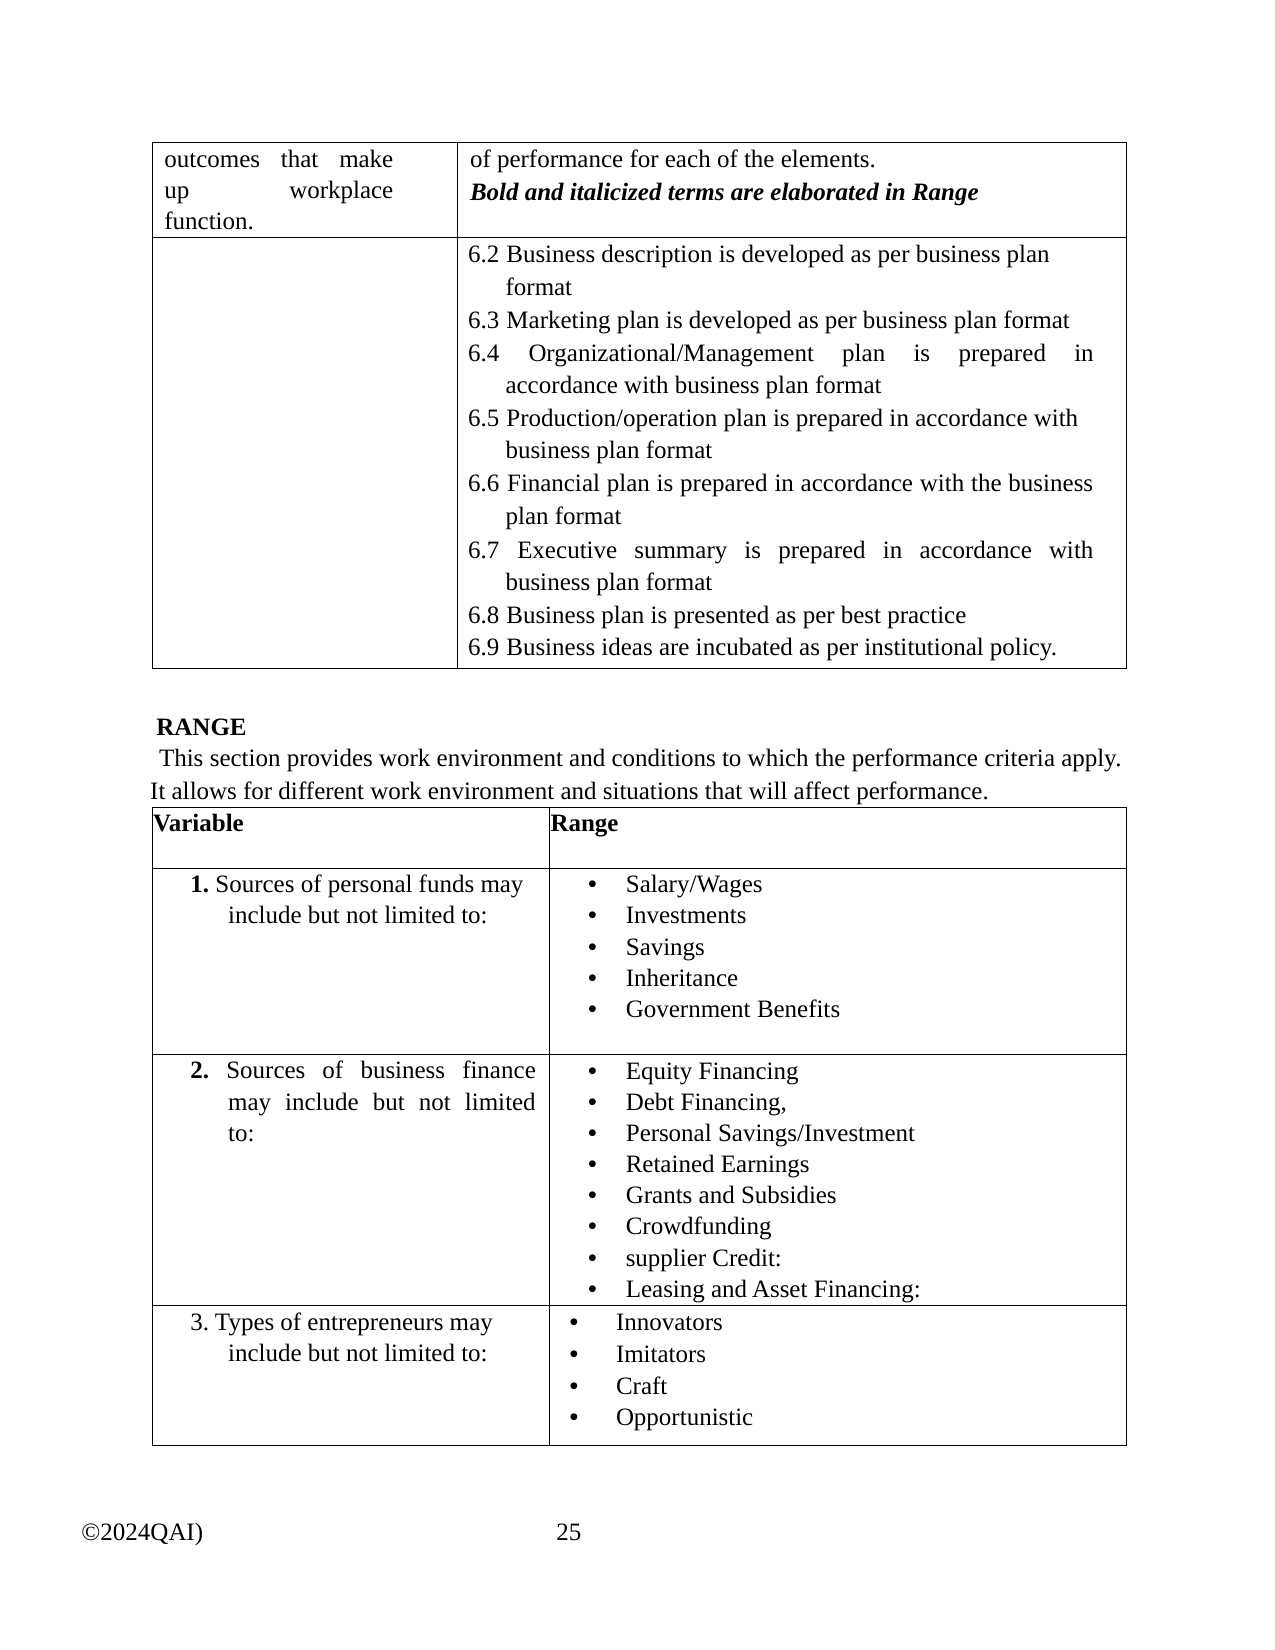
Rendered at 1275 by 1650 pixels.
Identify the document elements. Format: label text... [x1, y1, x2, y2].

table_cell Equity Financing Debt Financing, Personal Savings/Investment Retained Earnings Grants and Subsidies Crowdfunding supplier Credit: Leasing and Asset Financing: [550, 1055, 1126, 1305]
table_cell 3. Types of entrepreneurs may include but not limited to: [153, 1306, 549, 1445]
table_cell 6.2 Business description is developed as per business plan format 6.3 Marketing plan is developed as per business plan format 6.4 Organizational/Management plan is prepared in accordance with business plan format 6.5 Production/operation plan is prepared in accordance with business plan format 6.6 Financial plan is prepared in accordance with the business plan format 6.7 Executive summary is prepared in accordance with business plan format 6.8 Business plan is presented as per best practice 6.9 Business ideas are incubated as per institutional policy. [458, 238, 1126, 668]
table_cell [153, 238, 457, 668]
text It allows for different work environment and situations that will affect performance. [150, 776, 1126, 804]
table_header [458, 143, 1126, 237]
table_cell 1. Sources of personal funds may include but not limited to: [153, 869, 549, 1054]
table_cell 2. Sources of business finance may include but not limited to: [153, 1055, 549, 1305]
table_header Range [550, 808, 1126, 867]
table_cell Salary/Wages Investments Savings Inheritance Government Benefits [550, 869, 1126, 1054]
text RANGE [84, 712, 1198, 741]
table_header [153, 143, 457, 237]
table_header Variable [153, 808, 549, 867]
text This section provides work environment and conditions to which the performance criteria apply. [81, 743, 1121, 772]
table_cell Innovators Imitators Craft Opportunistic [550, 1306, 1126, 1445]
